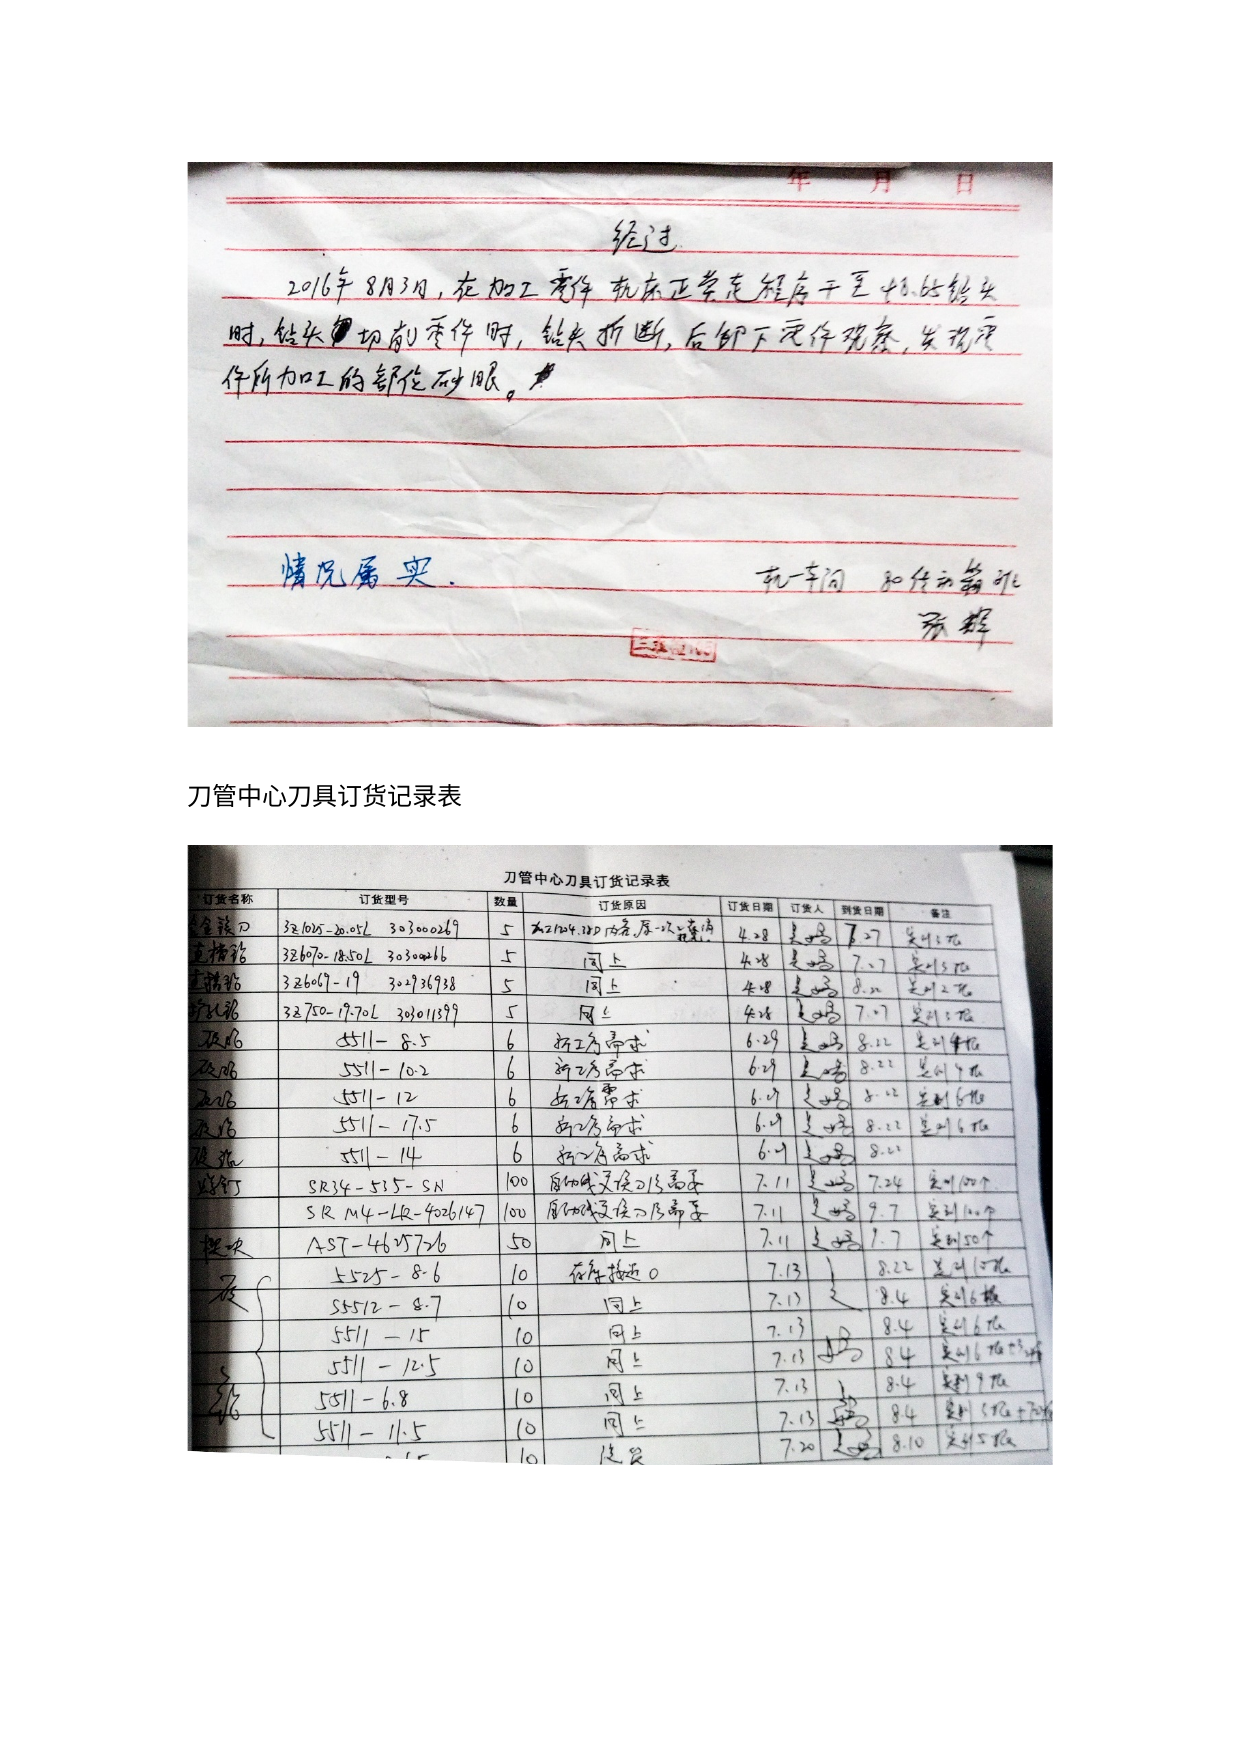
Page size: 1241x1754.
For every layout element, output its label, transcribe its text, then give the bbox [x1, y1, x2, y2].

picture [187, 845, 1053, 1465]
text 刀管中心刀具订货记录表 [187, 762, 1053, 827]
picture [187, 162, 1053, 727]
